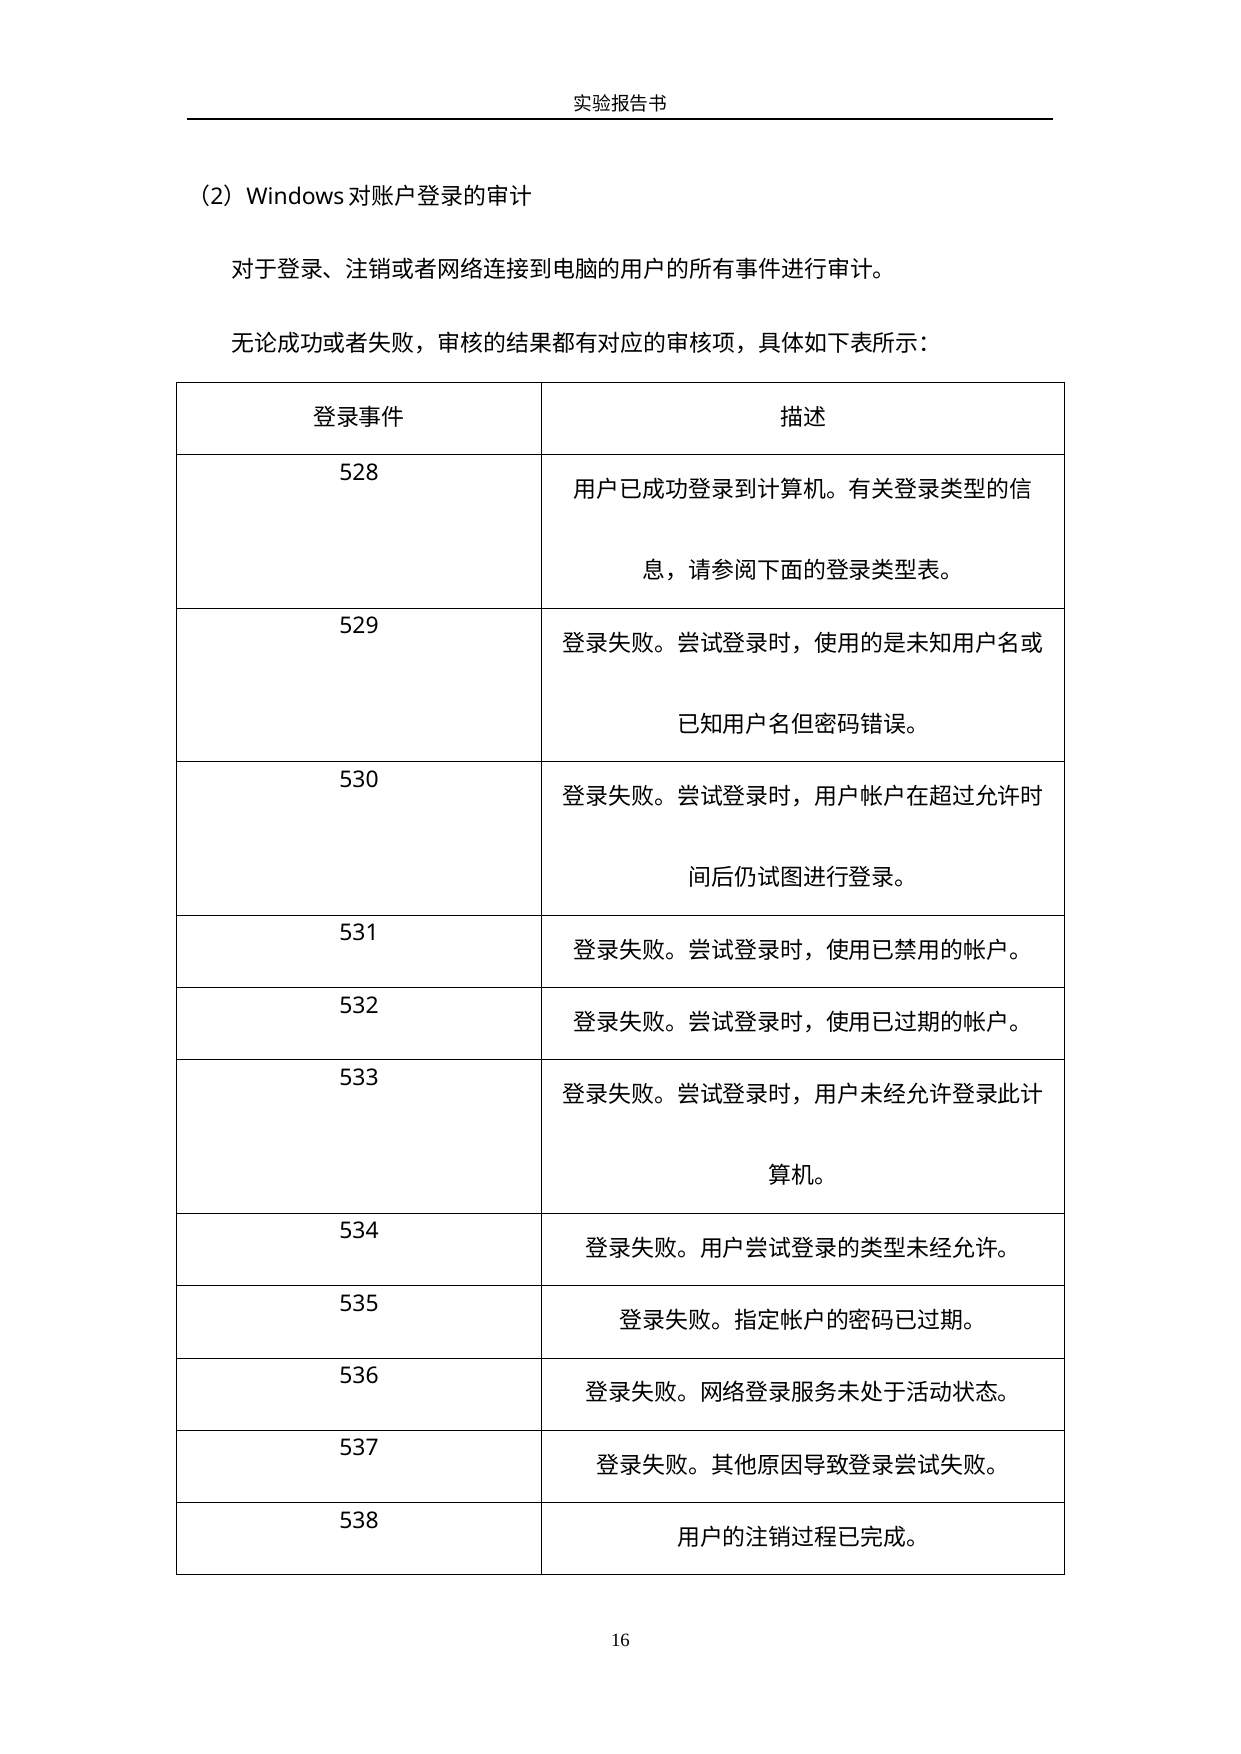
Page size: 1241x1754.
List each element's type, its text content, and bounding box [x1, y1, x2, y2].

table_cell 用户已成功登录到计算机。有关登录类型的信息，请参阅下面的登录类型表。 [542, 455, 1064, 608]
text 无论成功或者失败，审核的结果都有对应的审核项，具体如下表所示： [187, 308, 1053, 373]
table_cell 528 [177, 455, 541, 608]
table_cell 用户的注销过程已完成。 [542, 1503, 1064, 1574]
table_cell 登录失败。用户尝试登录的类型未经允许。 [542, 1214, 1064, 1285]
table_cell 529 [177, 609, 541, 761]
table_header 描述 [542, 383, 1064, 454]
table_cell 532 [177, 988, 541, 1059]
table_cell 登录失败。尝试登录时，使用已禁用的帐户。 [542, 916, 1064, 987]
table_cell 533 [177, 1060, 541, 1213]
table_cell 登录失败。尝试登录时，使用已过期的帐户。 [542, 988, 1064, 1059]
table_cell 535 [177, 1286, 541, 1357]
table_header 登录事件 [177, 383, 541, 454]
text （2）Windows对账户登录的审计 [187, 162, 1053, 227]
table_cell 登录失败。网络登录服务未处于活动状态。 [542, 1359, 1064, 1430]
text 对于登录、注销或者网络连接到电脑的用户的所有事件进行审计。 [187, 235, 1053, 300]
table_cell 534 [177, 1214, 541, 1285]
table_cell 537 [177, 1431, 541, 1502]
table_cell 登录失败。其他原因导致登录尝试失败。 [542, 1431, 1064, 1502]
table_cell 登录失败。指定帐户的密码已过期。 [542, 1286, 1064, 1357]
table_cell 536 [177, 1359, 541, 1430]
table_cell 登录失败。尝试登录时，用户未经允许登录此计算机。 [542, 1060, 1064, 1213]
table_cell 登录失败。尝试登录时，使用的是未知用户名或已知用户名但密码错误。 [542, 609, 1064, 761]
table_cell 538 [177, 1503, 541, 1574]
table_cell 530 [177, 762, 541, 915]
table_cell 531 [177, 916, 541, 987]
table_cell 登录失败。尝试登录时，用户帐户在超过允许时间后仍试图进行登录。 [542, 762, 1064, 915]
